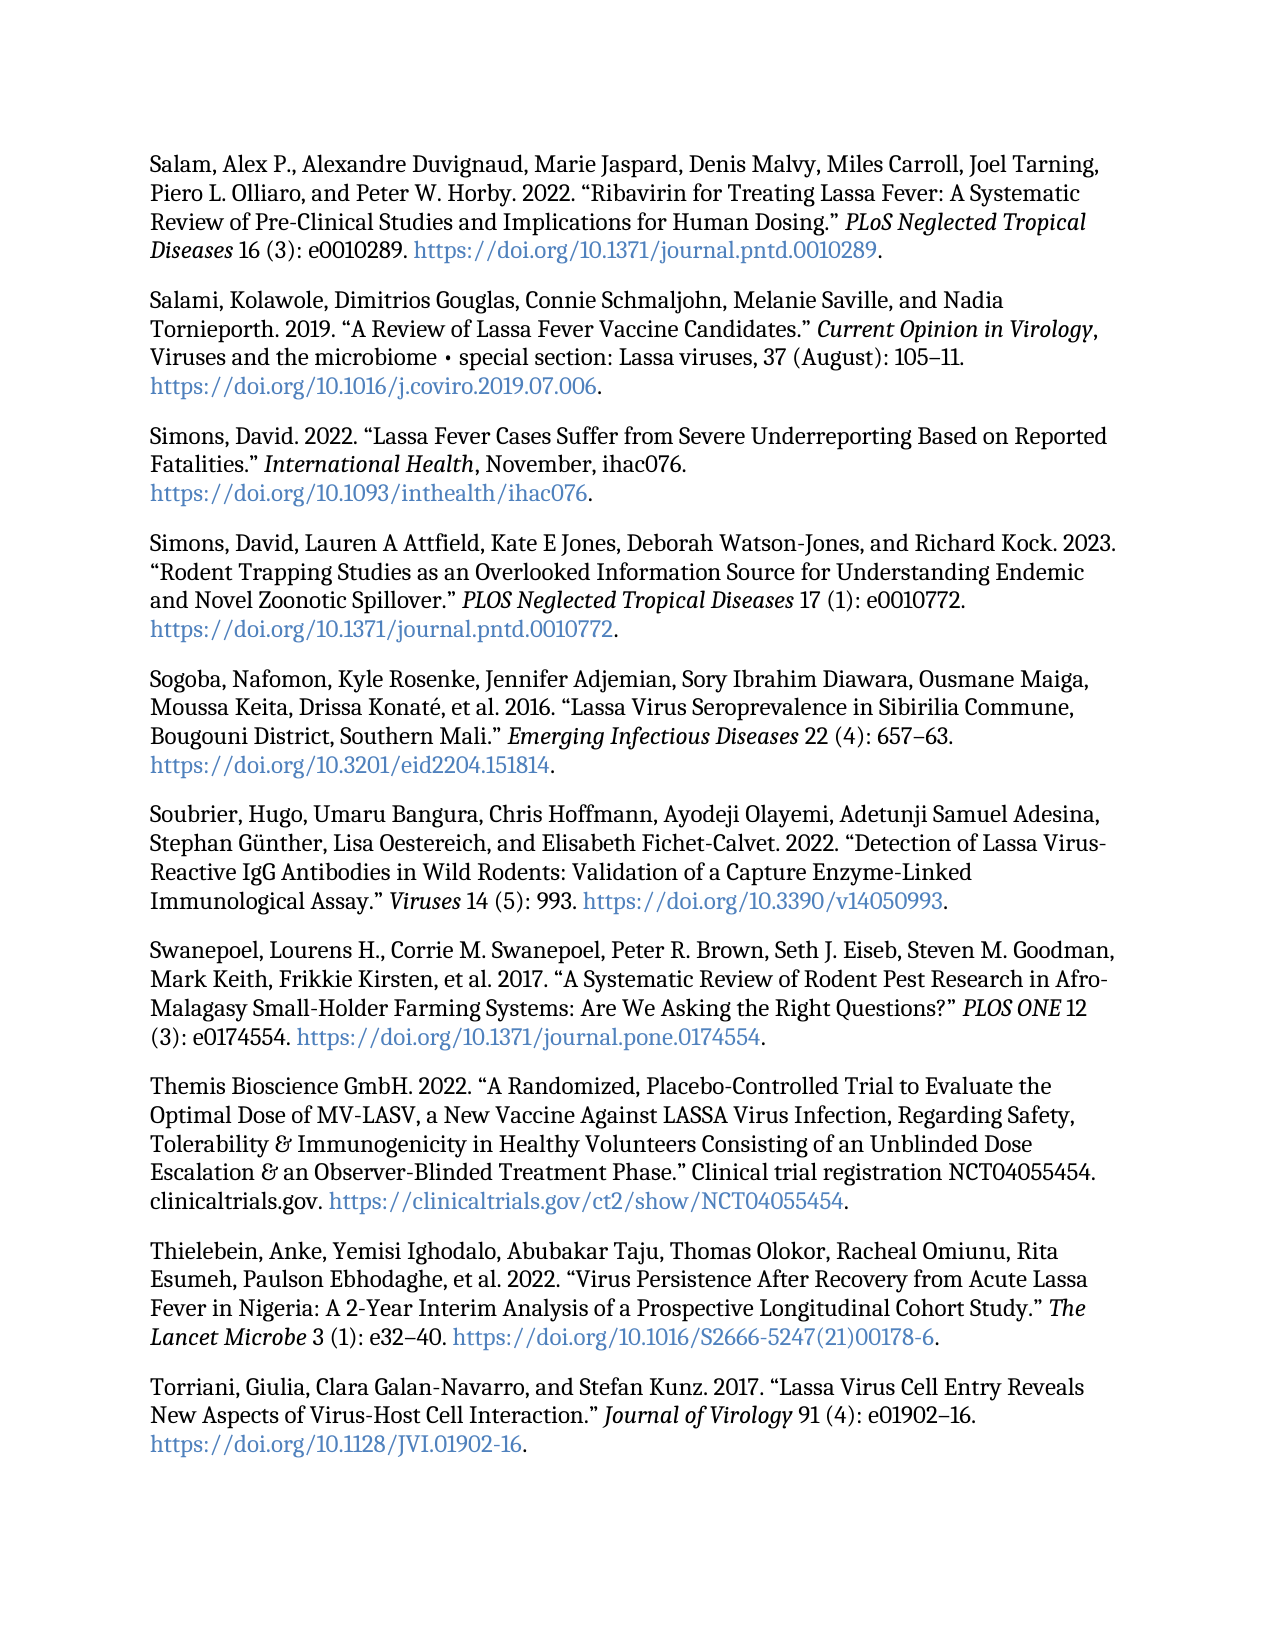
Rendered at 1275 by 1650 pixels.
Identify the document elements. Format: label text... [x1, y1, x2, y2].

text Torriani, Giulia, Clara Galan-Navarro, and Stefan Kunz. 2017. “Lassa Virus Cell Entry Reveals New Aspects of Virus-Host Cell Interaction.” Journal of Virology 91 (4): e01902–16. https://doi.org/10.1128/JVI.01902-16. [150, 1372, 1125, 1459]
text Thielebein, Anke, Yemisi Ighodalo, Abubakar Taju, Thomas Olokor, Racheal Omiunu, Rita Esumeh, Paulson Ebhodaghe, et al. 2022. “Virus Persistence After Recovery from Acute Lassa Fever in Nigeria: A 2-Year Interim Analysis of a Prospective Longitudinal Cohort Study.” The Lancet Microbe 3 (1): e32–40. https://doi.org/10.1016/S2666-5247(21)00178-6. [150, 1237, 1125, 1352]
text Swanepoel, Lourens H., Corrie M. Swanepoel, Peter R. Brown, Seth J. Eiseb, Steven M. Goodman, Mark Keith, Frikkie Kirsten, et al. 2017. “A Systematic Review of Rodent Pest Research in Afro-Malagasy Small-Holder Farming Systems: Are We Asking the Right Questions?” PLOS ONE 12 (3): e0174554. https://doi.org/10.1371/journal.pone.0174554. [150, 936, 1125, 1051]
text Simons, David, Lauren A Attfield, Kate E Jones, Deborah Watson-Jones, and Richard Kock. 2023. “Rodent Trapping Studies as an Overlooked Information Source for Understanding Endemic and Novel Zoonotic Spillover.” PLOS Neglected Tropical Diseases 17 (1): e0010772. https://doi.org/10.1371/journal.pntd.0010772. [150, 529, 1125, 644]
text Soubrier, Hugo, Umaru Bangura, Chris Hoffmann, Ayodeji Olayemi, Adetunji Samuel Adesina, Stephan Günther, Lisa Oestereich, and Elisabeth Fichet-Calvet. 2022. “Detection of Lassa Virus-Reactive IgG Antibodies in Wild Rodents: Validation of a Capture Enzyme-Linked Immunological Assay.” Viruses 14 (5): 993. https://doi.org/10.3390/v14050993. [150, 800, 1125, 915]
text Salami, Kolawole, Dimitrios Gouglas, Connie Schmaljohn, Melanie Saville, and Nadia Tornieporth. 2019. “A Review of Lassa Fever Vaccine Candidates.” Current Opinion in Virology, Viruses and the microbiome • special section: Lassa viruses, 37 (August): 105–11. https://doi.org/10.1016/j.coviro.2019.07.006. [150, 286, 1125, 401]
text Simons, David. 2022. “Lassa Fever Cases Suffer from Severe Underreporting Based on Reported Fatalities.” International Health, November, ihac076. https://doi.org/10.1093/inthealth/ihac076. [150, 422, 1125, 508]
text Salam, Alex P., Alexandre Duvignaud, Marie Jaspard, Denis Malvy, Miles Carroll, Joel Tarning, Piero L. Olliaro, and Peter W. Horby. 2022. “Ribavirin for Treating Lassa Fever: A Systematic Review of Pre-Clinical Studies and Implications for Human Dosing.” PLoS Neglected Tropical Diseases 16 (3): e0010289. https://doi.org/10.1371/journal.pntd.0010289. [150, 150, 1125, 265]
text Sogoba, Nafomon, Kyle Rosenke, Jennifer Adjemian, Sory Ibrahim Diawara, Ousmane Maiga, Moussa Keita, Drissa Konaté, et al. 2016. “Lassa Virus Seroprevalence in Sibirilia Commune, Bougouni District, Southern Mali.” Emerging Infectious Diseases 22 (4): 657–63. https://doi.org/10.3201/eid2204.151814. [150, 664, 1125, 779]
text Themis Bioscience GmbH. 2022. “A Randomized, Placebo-Controlled Trial to Evaluate the Optimal Dose of MV-LASV, a New Vaccine Against LASSA Virus Infection, Regarding Safety, Tolerability & Immunogenicity in Healthy Volunteers Consisting of an Unblinded Dose Escalation & an Observer-Blinded Treatment Phase.” Clinical trial registration NCT04055454. clinicaltrials.gov. https://clinicaltrials.gov/ct2/show/NCT04055454. [150, 1072, 1125, 1216]
